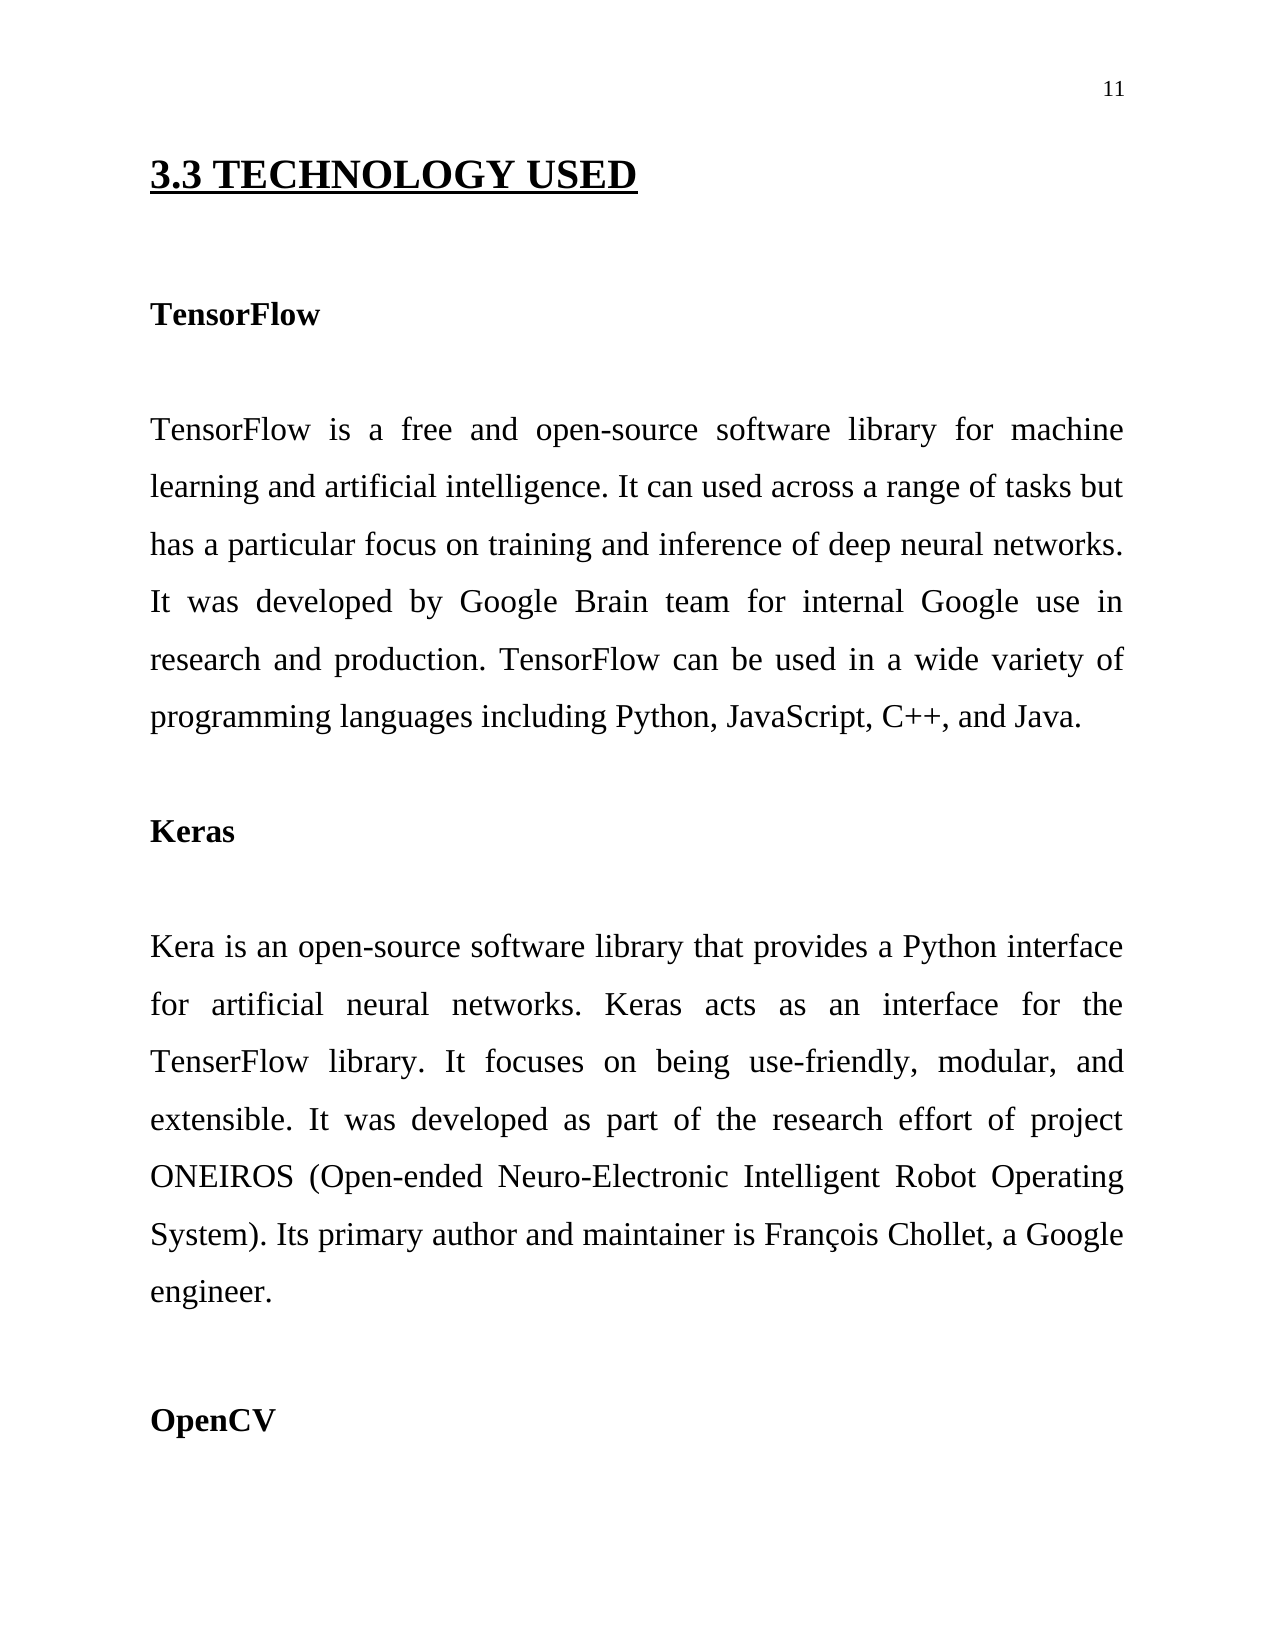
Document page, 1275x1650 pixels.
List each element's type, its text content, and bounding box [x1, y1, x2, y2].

text Kera is an open-source software library that provides a Python interface for artificial neural networks. Keras acts as an interface for the TenserFlow library. It focuses on being use-friendly, modular, and extensible. It was developed as part of the research effort of project ONEIROS (Open-ended Neuro-Electronic Intelligent Robot Operating System). Its primary author and maintainer is François Chollet, a Google engineer. [150, 926, 1125, 1309]
text TensorFlow [150, 294, 1125, 332]
text TensorFlow is a free and open-source software library for machine learning and artificial intelligence. It can used across a range of tasks but has a particular focus on training and inference of deep neural networks. It was developed by Google Brain team for internal Google use in research and production. TensorFlow can be used in a wide variety of programming languages including Python, JavaScript, C++, and Java. [150, 409, 1125, 734]
text Keras [150, 811, 1125, 849]
text 3.3 TECHNOLOGY USED [150, 150, 1125, 198]
text OpenCV [150, 1401, 1125, 1439]
